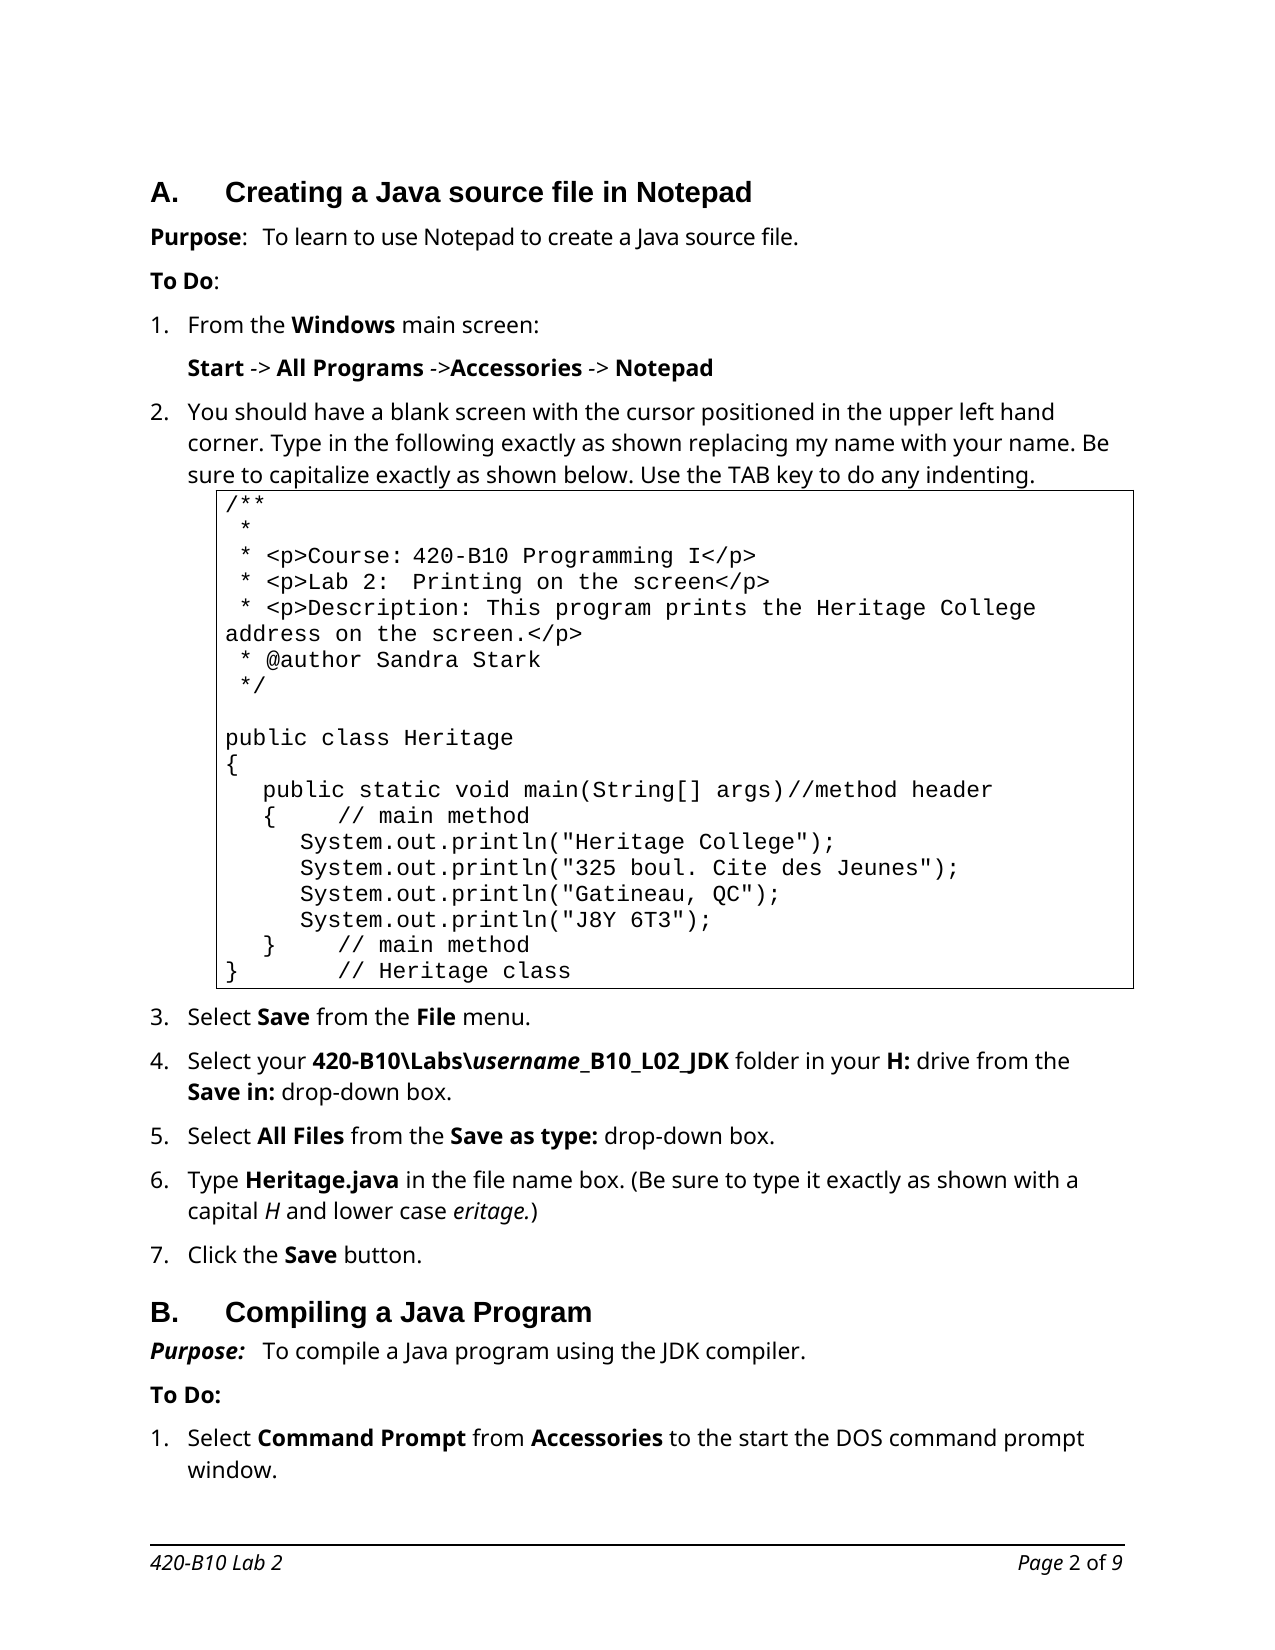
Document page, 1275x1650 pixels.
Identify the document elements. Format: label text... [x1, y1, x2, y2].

subtitle Select Save from the File menu. [150, 1001, 1125, 1033]
subtitle You should have a blank screen with the cursor positioned in the upper left hand corner. Type in the following exactly as shown replacing my name with your name. Be sure to capitalize exactly as shown below. Use the TAB key to do any indenting. [150, 396, 1125, 490]
text } // Heritage class [217, 957, 1133, 988]
text Purpose: To compile a Java program using the JDK compiler. [150, 1335, 1125, 1366]
subtitle Select All Files from the Save as type: drop-down box. [150, 1120, 1125, 1151]
subtitle From the Windows main screen: [150, 308, 1125, 340]
text System.out.println("Heritage College"); [217, 827, 1133, 853]
text { // main method [217, 801, 1133, 827]
text * @author Sandra Stark [217, 645, 1133, 671]
text Purpose: To learn to use Notepad to create a Java source file. [150, 221, 1125, 252]
text To Do: [150, 1379, 1125, 1410]
subtitle Compiling a Java Program [150, 1295, 1125, 1329]
text public class Heritage [217, 723, 1133, 749]
text */ [217, 671, 1133, 700]
text } // main method [217, 931, 1133, 957]
text To Do: [150, 265, 1125, 296]
text * <p>Description: This program prints the Heritage College address on the screen.</p> [217, 593, 1133, 645]
text * <p>Course: 420-B10 Programming I</p> [217, 542, 1133, 568]
text * <p>Lab 2: Printing on the screen</p> [217, 568, 1133, 593]
subtitle Type Heritage.java in the file name box. (Be sure to type it exactly as shown with a capital H and lower case eritage.) [150, 1164, 1125, 1226]
subtitle Select your 420-B10\Labs\username_B10_L02_JDK folder in your H: drive from the Save in: drop-down box. [150, 1045, 1125, 1108]
text System.out.println("325 boul. Cite des Jeunes"); [217, 853, 1133, 879]
text System.out.println("Gatineau, QC"); [217, 879, 1133, 905]
text * [217, 516, 1133, 542]
subtitle Click the Save button. [150, 1239, 1125, 1270]
subtitle Start -> All Programs ->Accessories -> Notepad [187, 352, 1125, 383]
text /** [217, 491, 1133, 516]
subtitle Creating a Java source file in Notepad [150, 175, 1125, 208]
text public static void main(String[] args) //method header [217, 775, 1133, 801]
text System.out.println("J8Y 6T3"); [217, 905, 1133, 931]
subtitle Select Command Prompt from Accessories to the start the DOS command prompt window. [150, 1422, 1125, 1485]
text { [217, 749, 1133, 775]
